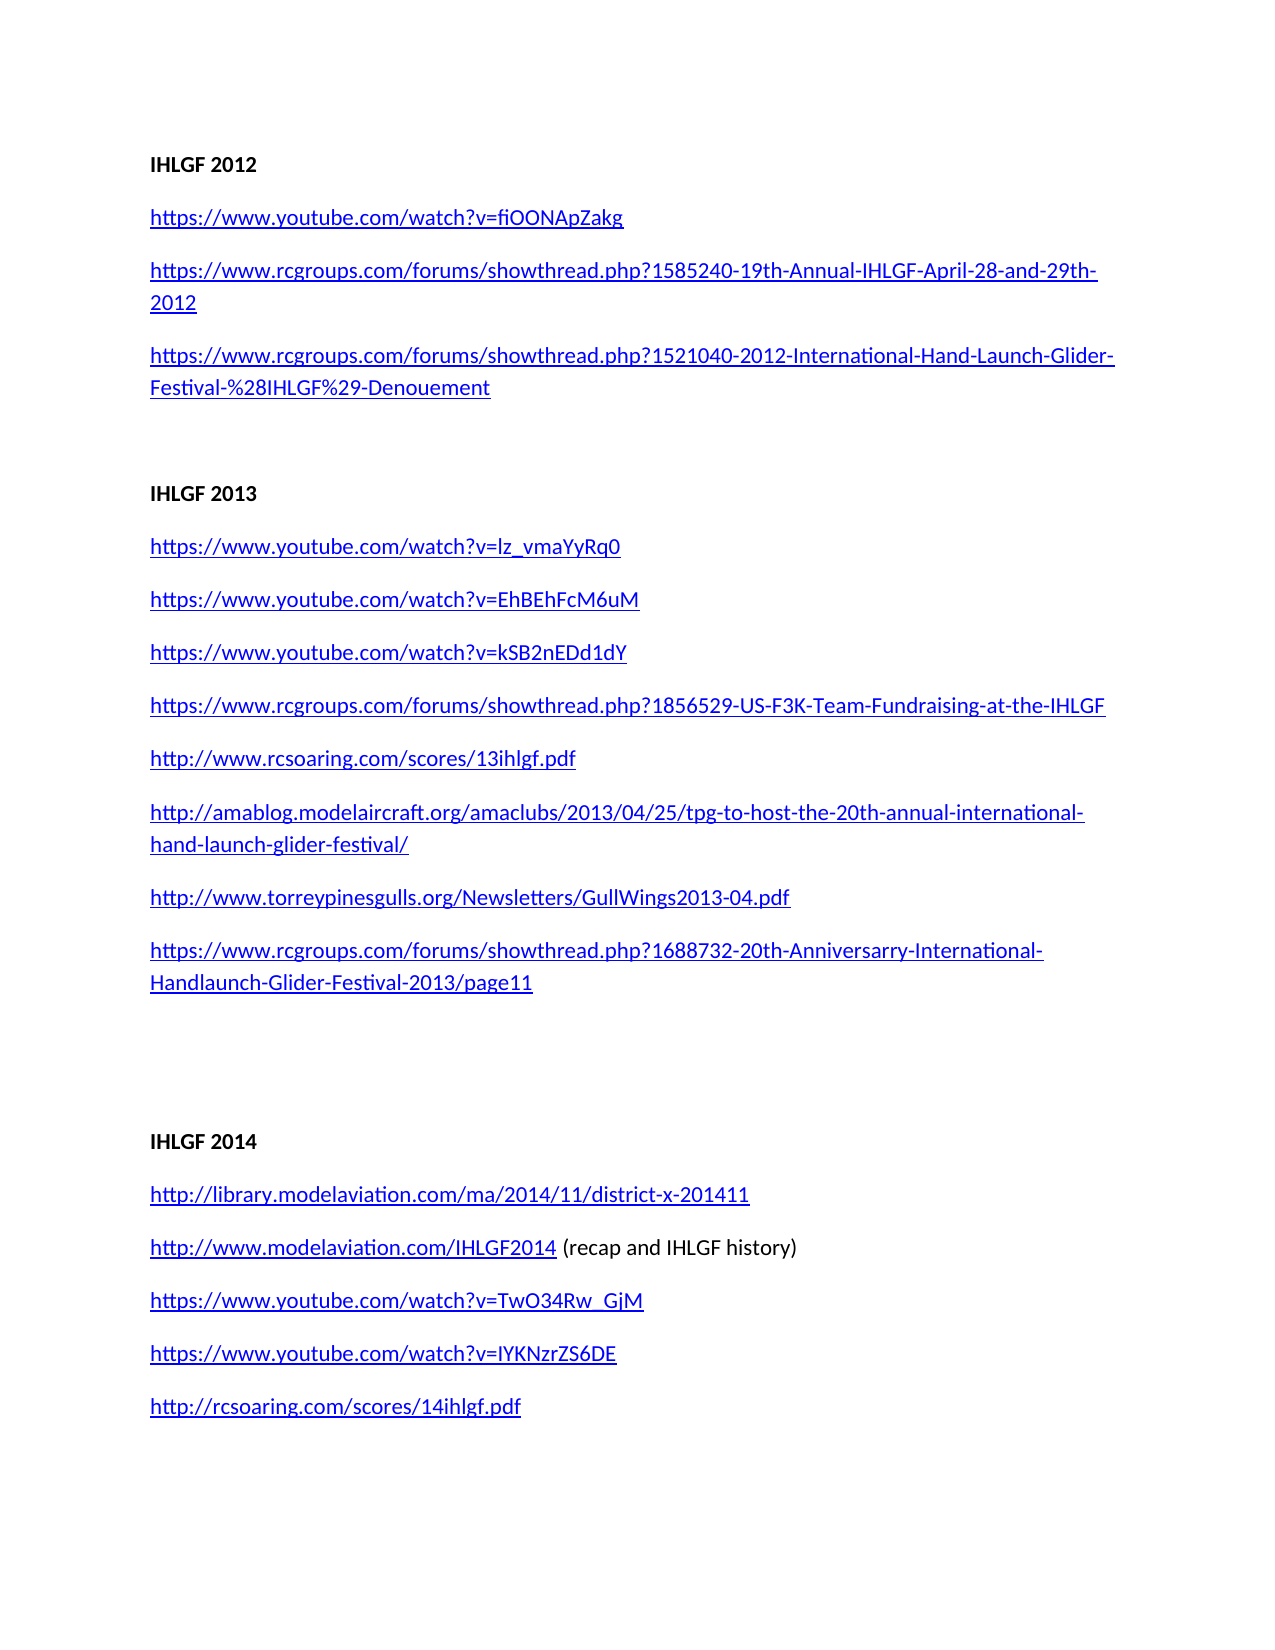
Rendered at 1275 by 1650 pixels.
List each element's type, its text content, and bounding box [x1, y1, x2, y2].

text http://www.rcsoaring.com/scores/13ihlgf.pdf [150, 744, 1125, 773]
text http://amablog.modelaircraft.org/amaclubs/2013/04/25/tpg-to-host-the-20th-annual-international-hand-launch-glider-festival/ [150, 798, 1125, 858]
text IHLGF 2014 [150, 1127, 1125, 1155]
text IHLGF 2012 [150, 150, 1125, 178]
text http://www.torreypinesgulls.org/Newsletters/GullWings2013-04.pdf [150, 883, 1125, 911]
text http://rcsoaring.com/scores/14ihlgf.pdf [150, 1392, 1125, 1420]
text https://www.rcgroups.com/forums/showthread.php?1856529-US-F3K-Team-Fundraising-at-the-IHLGF [150, 692, 1125, 719]
text https://www.rcgroups.com/forums/showthread.php?1585240-19th-Annual-IHLGF-April-28-and-29th-2012 [150, 256, 1125, 316]
text https://www.rcgroups.com/forums/showthread.php?1521040-2012-International-Hand-Launch-Glider-Festival-%28IHLGF%29-Denouement [150, 341, 1125, 401]
text http://library.modelaviation.com/ma/2014/11/district-x-201411 [150, 1180, 1125, 1208]
text https://www.rcgroups.com/forums/showthread.php?1688732-20th-Anniversarry-International-Handlaunch-Glider-Festival-2013/page11 [150, 936, 1125, 996]
text IHLGF 2013 [150, 479, 1125, 507]
text http://www.modelaviation.com/IHLGF2014 (recap and IHLGF history) [150, 1233, 1125, 1261]
text https://www.youtube.com/watch?v=fiOONApZakg [150, 203, 1125, 231]
text https://www.youtube.com/watch?v=kSB2nEDd1dY [150, 638, 1125, 667]
text https://www.youtube.com/watch?v=IYKNzrZS6DE [150, 1339, 1125, 1367]
text https://www.youtube.com/watch?v=lz_vmaYyRq0 [150, 532, 1125, 561]
text https://www.youtube.com/watch?v=TwO34Rw_GjM [150, 1286, 1125, 1314]
text https://www.youtube.com/watch?v=EhBEhFcM6uM [150, 586, 1125, 613]
